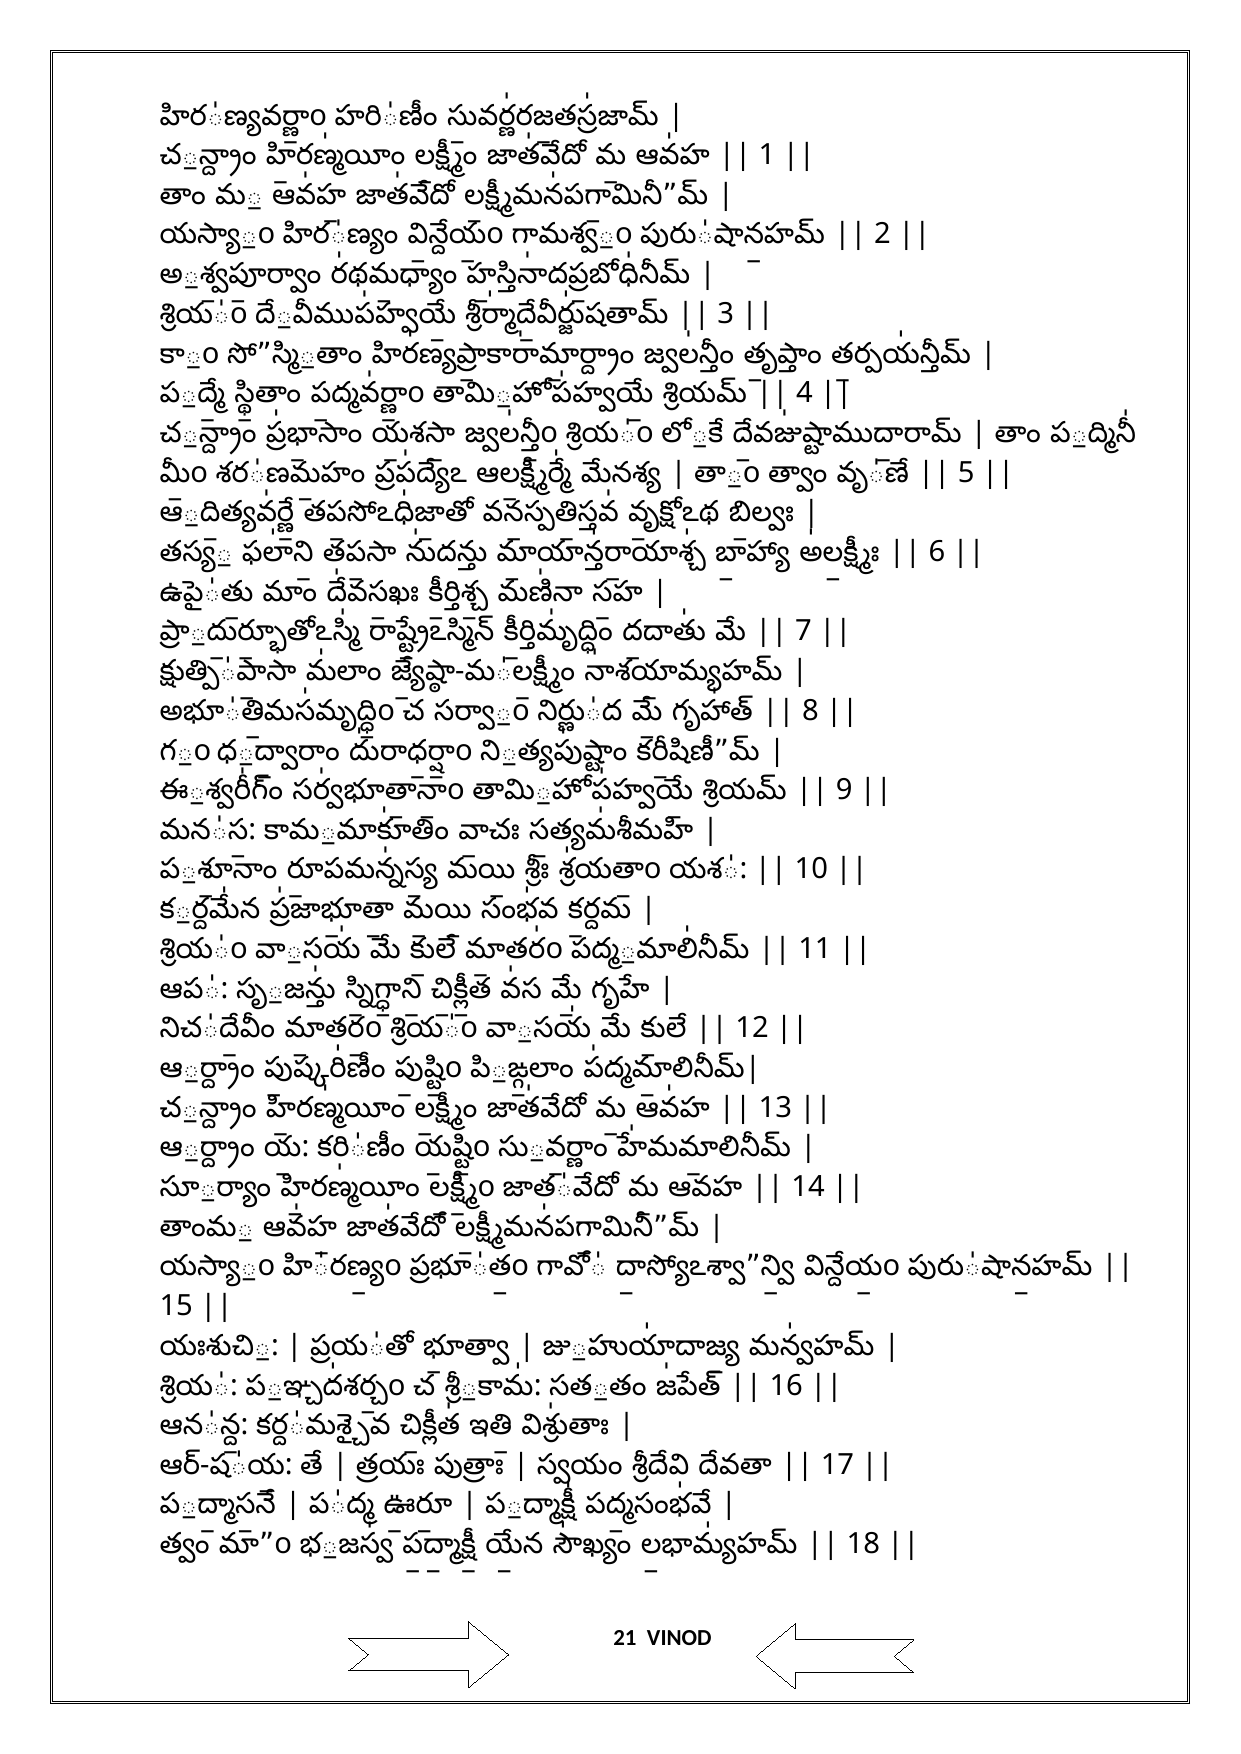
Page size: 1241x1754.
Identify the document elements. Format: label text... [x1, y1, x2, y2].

text ఆన॑న్ద॒: కర్ద॑మశ్చైవ చి॒క్లీత॑ ఇతి॒ విశ్రు॑తాః | ఆర్-ష॑య॒: తే | త్రయః పుత్రాః | స్వయం శ్రీదేవి దేవతా || 17 || [159, 1403, 1165, 1483]
text యస్యా॒o హి॑రణ్య॒o ప్రభూ॑త॒o గావో॑ దా॒స్యోఽశ్వా”న్వి॒ విన్దేయ॒o పురు॑షాన॒హమ్ || 15 || [159, 1245, 1165, 1324]
text ఉపై॑తు॒ మాం దే॑వస॒ఖః కీ॒ర్తిశ్చ॒ మణి॑నా స॒హ | ప్రా॒దు॒ర్భూ॒తోఽస్మి॑ రాష్ట్రే॒ఽస్మిన్ కీ॒ర్తిమృ॑ద్ధిం ద॒దాతు॑ మే || 7 || [159, 570, 1165, 649]
text శ్రియ॑: ప॒ఞ్చద॑శర్చ॒o చ శ్రీ॒కామ॑: సత॒తం జ॑పేత్ || 16 || [159, 1364, 1165, 1403]
text ఆప॑: సృ॒జన్తు॑ స్ని॒గ్ధా॒ని॒ చి॒క్లీ॒త వ॑స మే॒ గృహే | నిచ॑దే॒వీం మా॒తర॒o శ్రియ॑o వా॒సయ॑ మే కు॒లే || 12 || [159, 967, 1165, 1046]
text హిర॑ణ్యవర్ణా॒o హరి॑ణీం సు॒వర్ణ॑రజ॒తస్ర॑జామ్ | చ॒న్ద్రాం హి॒రణ్మ॑యీం ల॒క్ష్మీం జాత॑వేదో మ॒ ఆవ॑హ || 1 || [159, 94, 1165, 173]
text యఃశుచి॒: | ప్రయ॑తో భూ॒త్వా | జు॒హుయా॑దాజ్య॒ మన్వ॑హమ్ | [159, 1324, 1165, 1364]
text ప॒ద్మా॒స॒నే | ప॑ద్మ ఊ॒రూ॒ | ప॒ద్మాక్షీ॑ పద్మ॒సంభ॑వే | త్వం మా”o భ॒జస్వ॑ ప॒ద్మా॒క్షీ॒ యే॒న సౌ॑ఖ్యం ల॒భామ్య॑హమ్ || 18 || [159, 1483, 1165, 1562]
text క్షుత్పి॑పా॒సా మ॑లాం జ్యే॒ష్ఠా-మ॑ల॒క్ష్మీం నా॑శయా॒మ్యహమ్ | అభూ॑తి॒మస॑మృద్ధి॒o చ సర్వా॒o నిర్ణు॑ద మే॒ గృహా॑త్ || 8 || [159, 649, 1165, 729]
text చ॒న్ద్రాం ప్ర॑భా॒సాం య॒శసా॒ జ్వల॑న్తీ॒o శ్రియ॑o లో॒కే దే॒వజు॑ష్టాముదా॒రామ్ | తాం ప॒ద్మినీ॑ మీ॒o శర॑ణమ॒హం ప్రప॑ద్యేఽ ఆల॒క్ష్మీర్మే॑ మేనశ్య | తా॒o త్వాం వృ॑ణే || 5 || [159, 411, 1165, 491]
text గ॒oధ॒ద్వా॒రాం దు॑రాధ॒ర్షా॒o ని॒త్యపు॑ష్టాం కరీ॒షిణీ”మ్ | ఈ॒శ్వరీ॑గ్ం సర్వ॑భూతా॒నా॒o తామి॒హోప॑హ్వయే॒ శ్రియమ్ || 9 || [159, 729, 1165, 808]
text ఆ॒ది॒త్యవ॑ర్ణే॒ తప॒సోఽధి॑జా॒తో వన॒స్పతి॒స్తవ॑ వృ॒క్షోఽథ బి॒ల్వః | తస్య॒ ఫలా॑ని॒ తప॒సా ను॑దన్తు మా॒యాన్త॑రా॒యాశ్చ॑ బా॒హ్యా అ॑ల॒క్ష్మీః || 6 || [159, 491, 1165, 570]
text తాం మ॒ ఆవ॑హ॒ జాత॑వేదో ల॒క్ష్మీమన॑పగా॒మినీ”మ్ | యస్యా॒o హిర॑ణ్యం వి॒న్దేయ॒o గామశ్వ॒o పురు॑షాన॒హమ్ || 2 || [159, 173, 1165, 252]
text క॒ర్దమే॑న ప్ర॑జాభూ॒తా॒ మ॒యి॒ సంభ॑వ క॒ర్దమ | శ్రియ॑o వా॒సయ॑ మే కు॒లే మా॒తర॑o పద్మ॒మాలి॑నీమ్ || 11 || [159, 887, 1165, 967]
text మన॑స॒: కామ॒మాకూ॑తిం వా॒చః స॒త్యమ॑శీమహి | ప॒శూ॒నాం రూ॒పమన్న॑స్య॒ మయి॒ శ్రీః శ్ర॑యతా॒o యశ॑: || 10 || [159, 808, 1165, 887]
text తాంమ॒ ఆవ॑హ॒ జాత॑వేదో ల॒క్ష్మీమన॑పగా॒మినీ”మ్ | [159, 1205, 1165, 1245]
text ఆ॒ర్ద్రాం పు॒ష్కరి॑ణీం పు॒ష్టి॒o పి॒ఙ్గ॒లాం ప॑ద్మమా॒లినీమ్| చ॒న్ద్రాం హి॒రణ్మ॑యీం ల॒క్ష్మీం జాత॑వేదో మ॒ ఆవ॑హ || 13 || [159, 1046, 1165, 1126]
text కా॒o సో”స్మి॒తాం హిర॑ణ్యప్రా॒కారా॑మా॒ర్ద్రాం జ్వల॑న్తీం తృ॒ప్తాం త॒ర్పయ॑న్తీమ్ | ప॒ద్మే॒ స్థి॒తాం ప॒ద్మవ॑ర్ణా॒o తామి॒హోప॑హ్వయే॒ శ్రియమ్ || 4 || [159, 332, 1165, 411]
text ఆ॒ర్ద్రాం య॒: కరి॑ణీం య॒ష్టి॒o సు॒వ॒ర్ణాం హే॑మమా॒లినీమ్ | సూ॒ర్యాం హి॒రణ్మ॑యీం ల॒క్ష్మీ॒o జాత॑వేదో మ॒ ఆవహ || 14 || [159, 1126, 1165, 1205]
text అ॒శ్వ॒పూ॒ర్వాం ర॑థమ॒ధ్యాం హ॒స్తినా॑దప్ర॒బోధి॑నీమ్ | శ్రియ॑o దే॒వీముప॑హ్వయే॒ శ్రీర్మా॑దే॒వీర్జు॑షతామ్ || 3 || [159, 252, 1165, 332]
